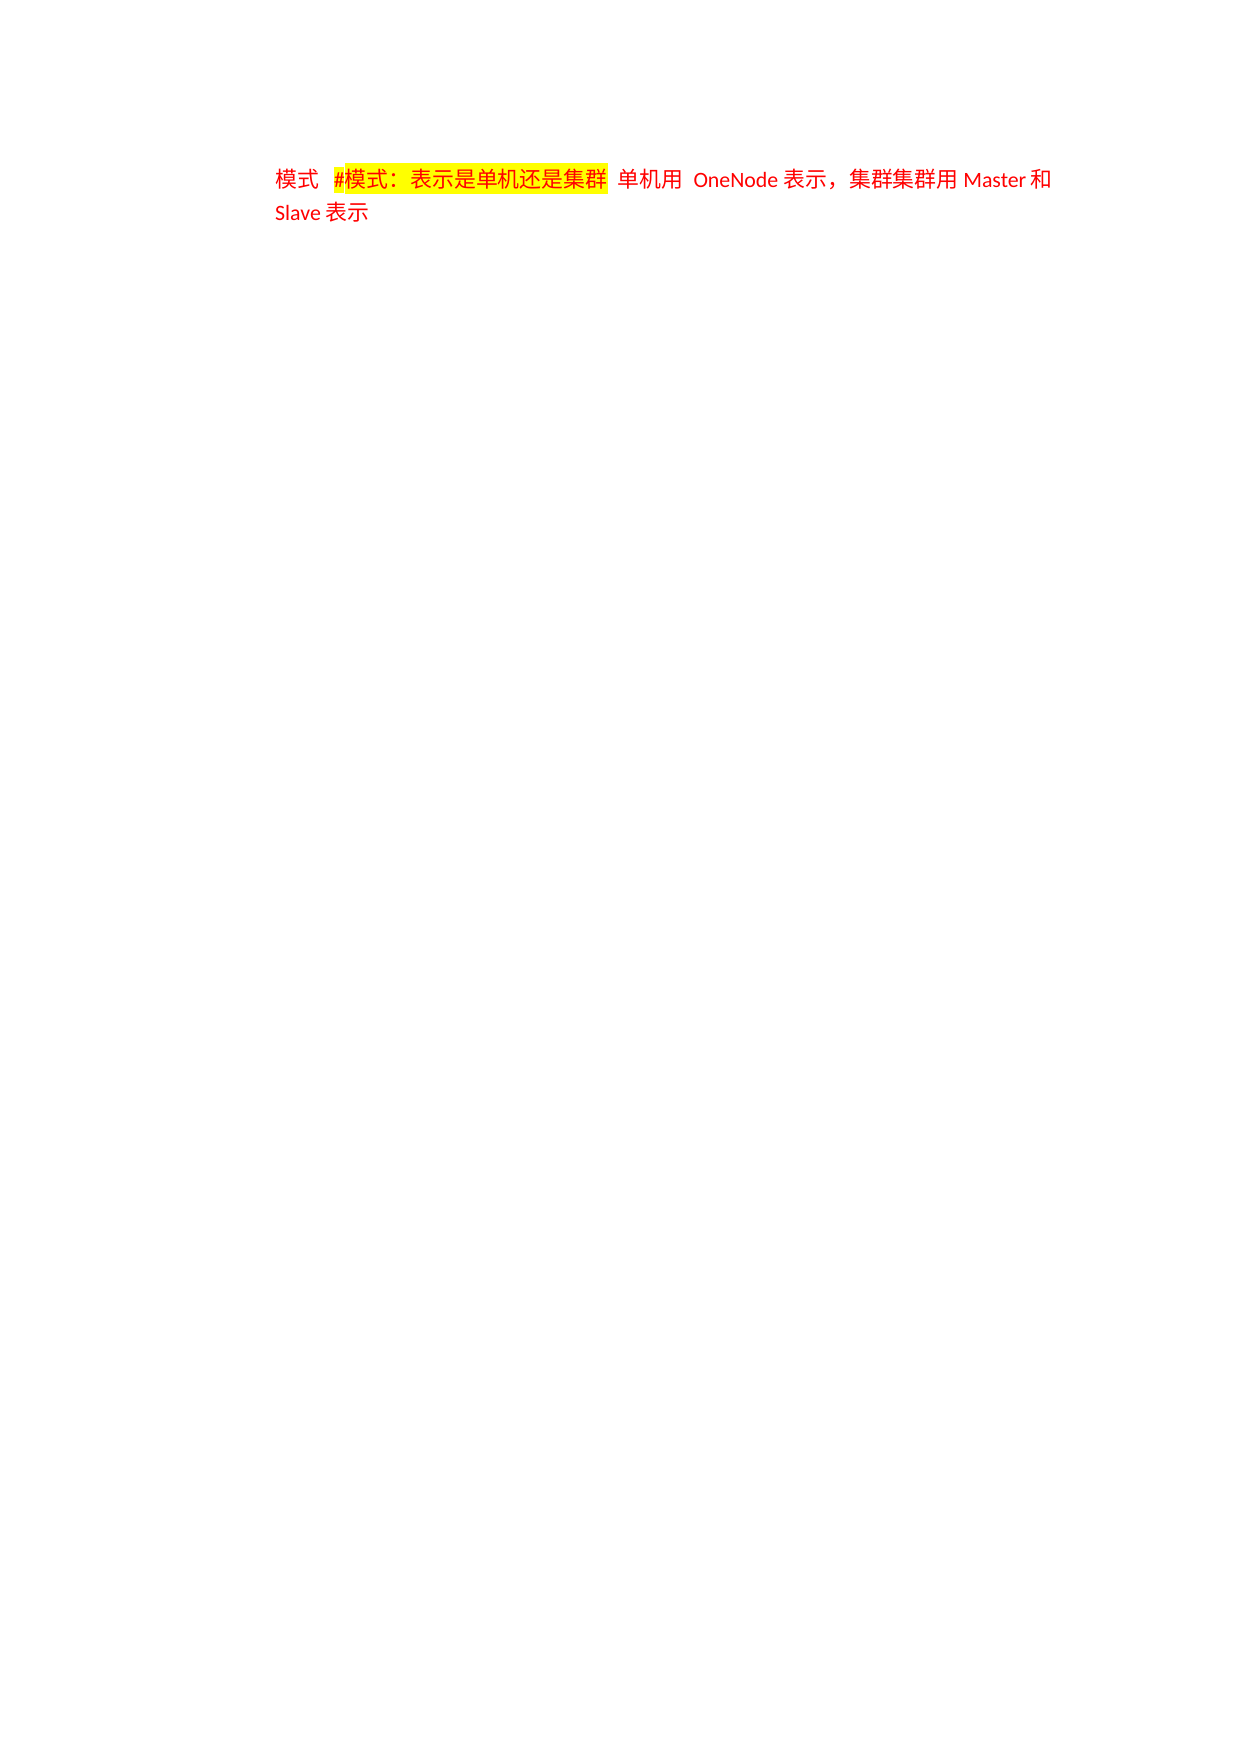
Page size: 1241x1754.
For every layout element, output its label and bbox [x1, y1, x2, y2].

list [231, 162, 1053, 227]
